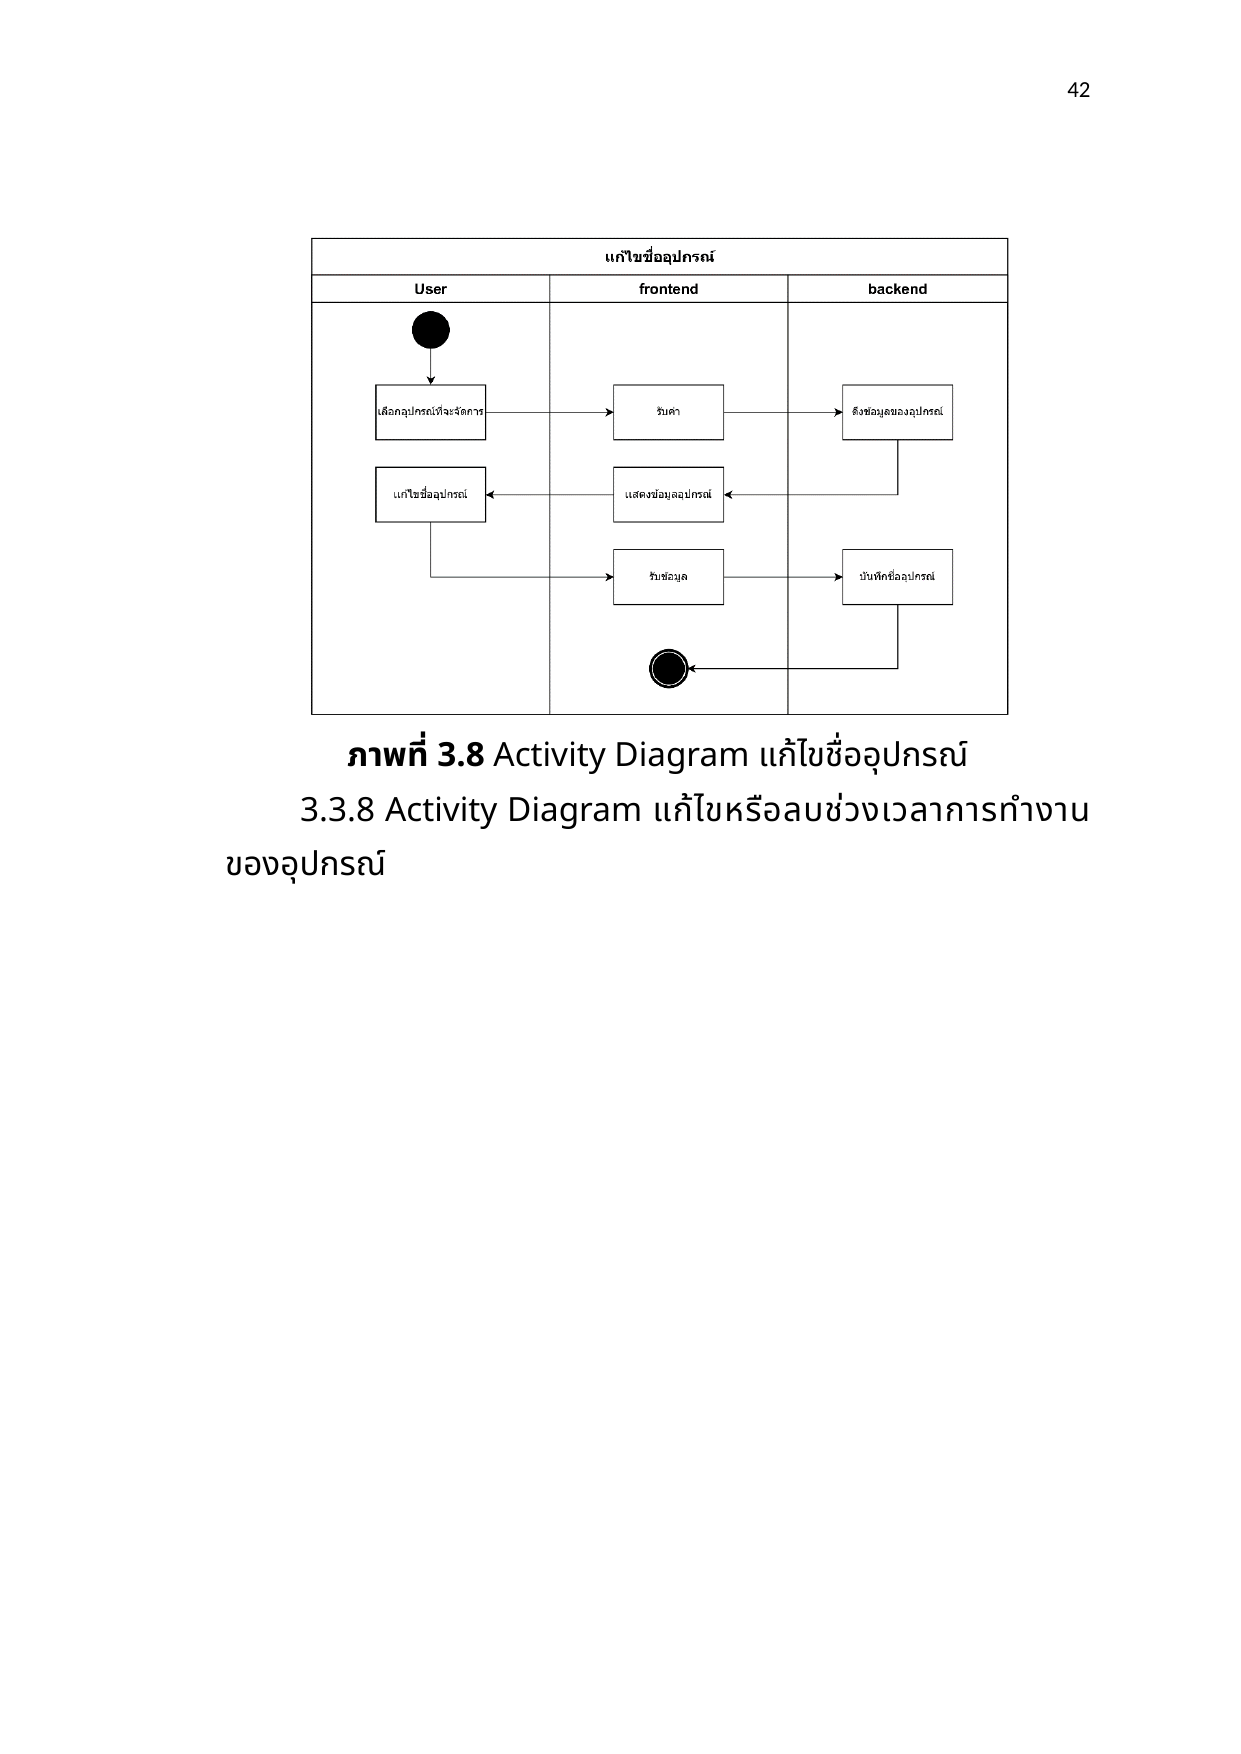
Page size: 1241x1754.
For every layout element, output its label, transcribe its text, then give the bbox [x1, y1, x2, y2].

picture [301, 225, 1014, 729]
text ภาพที่ 3.8 Activity Diagram แก้ไขชื่ออุปกรณ์ [225, 731, 1090, 781]
text 3.3.8 Activity Diagram แก้ไขหรือลบช่วงเวลาการทำงานของอุปกรณ์ [225, 785, 1090, 890]
